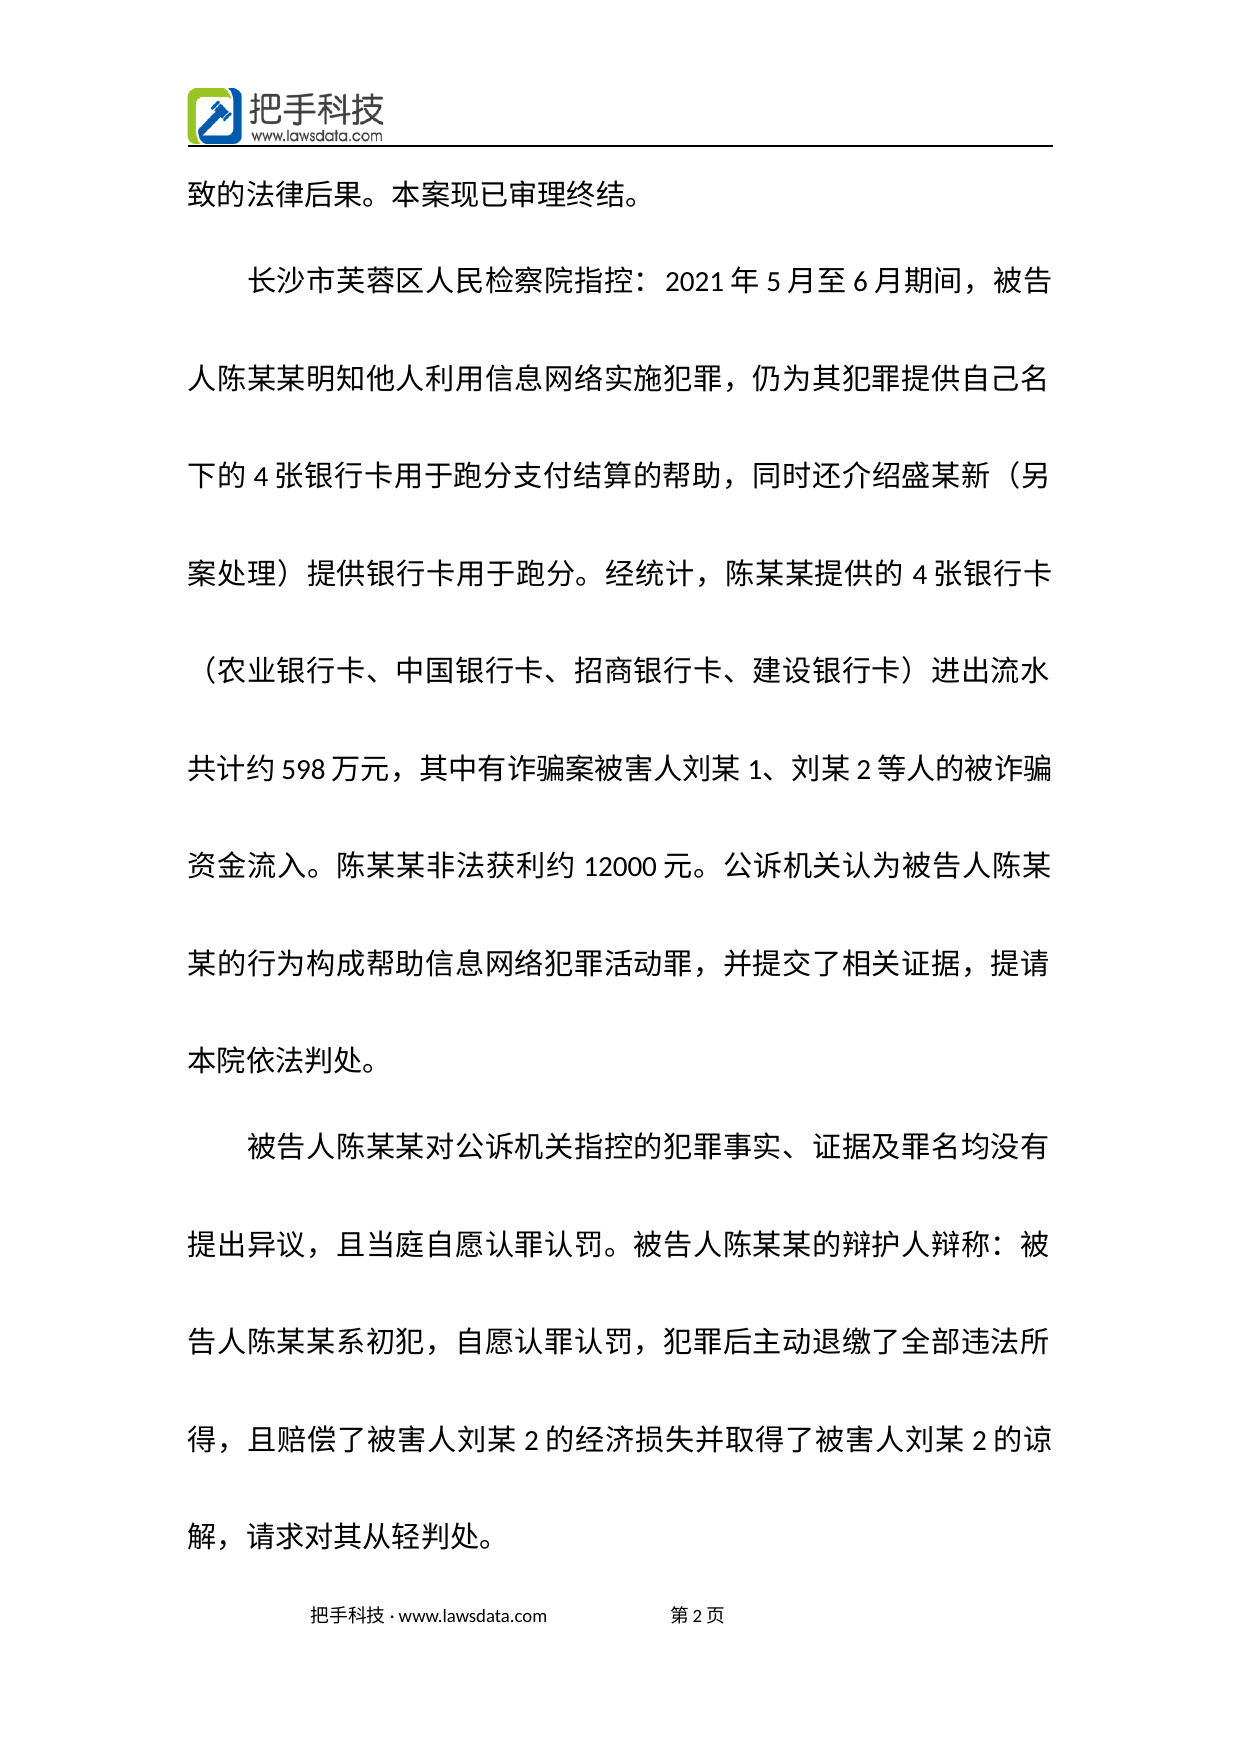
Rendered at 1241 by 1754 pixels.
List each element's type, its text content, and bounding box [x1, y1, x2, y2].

text 长沙市芙蓉区人民检察院指控：2021年5月至6月期间，被告人陈某某明知他人利用信息网络实施犯罪，仍为其犯罪提供自己名下的4张银行卡用于跑分支付结算的帮助，同时还介绍盛某新（另案处理）提供银行卡用于跑分。经统计，陈某某提供的4张银行卡（农业银行卡、中国银行卡、招商银行卡、建设银行卡）进出流水共计约598万元，其中有诈骗案被害人刘某1、刘某2等人的被诈骗资金流入。陈某某非法获利约12000元。公诉机关认为被告人陈某某的行为构成帮助信息网络犯罪活动罪，并提交了相关证据，提请本院依法判处。 [187, 246, 1053, 1091]
text 被告人陈某某对公诉机关指控的犯罪事实、证据及罪名均没有提出异议，且当庭自愿认罪认罚。被告人陈某某的辩护人辩称：被告人陈某某系初犯，自愿认罪认罚，犯罪后主动退缴了全部违法所得，且赔偿了被害人刘某2的经济损失并取得了被害人刘某2的谅解，请求对其从轻判处。 [187, 1112, 1053, 1567]
picture [187, 88, 384, 144]
